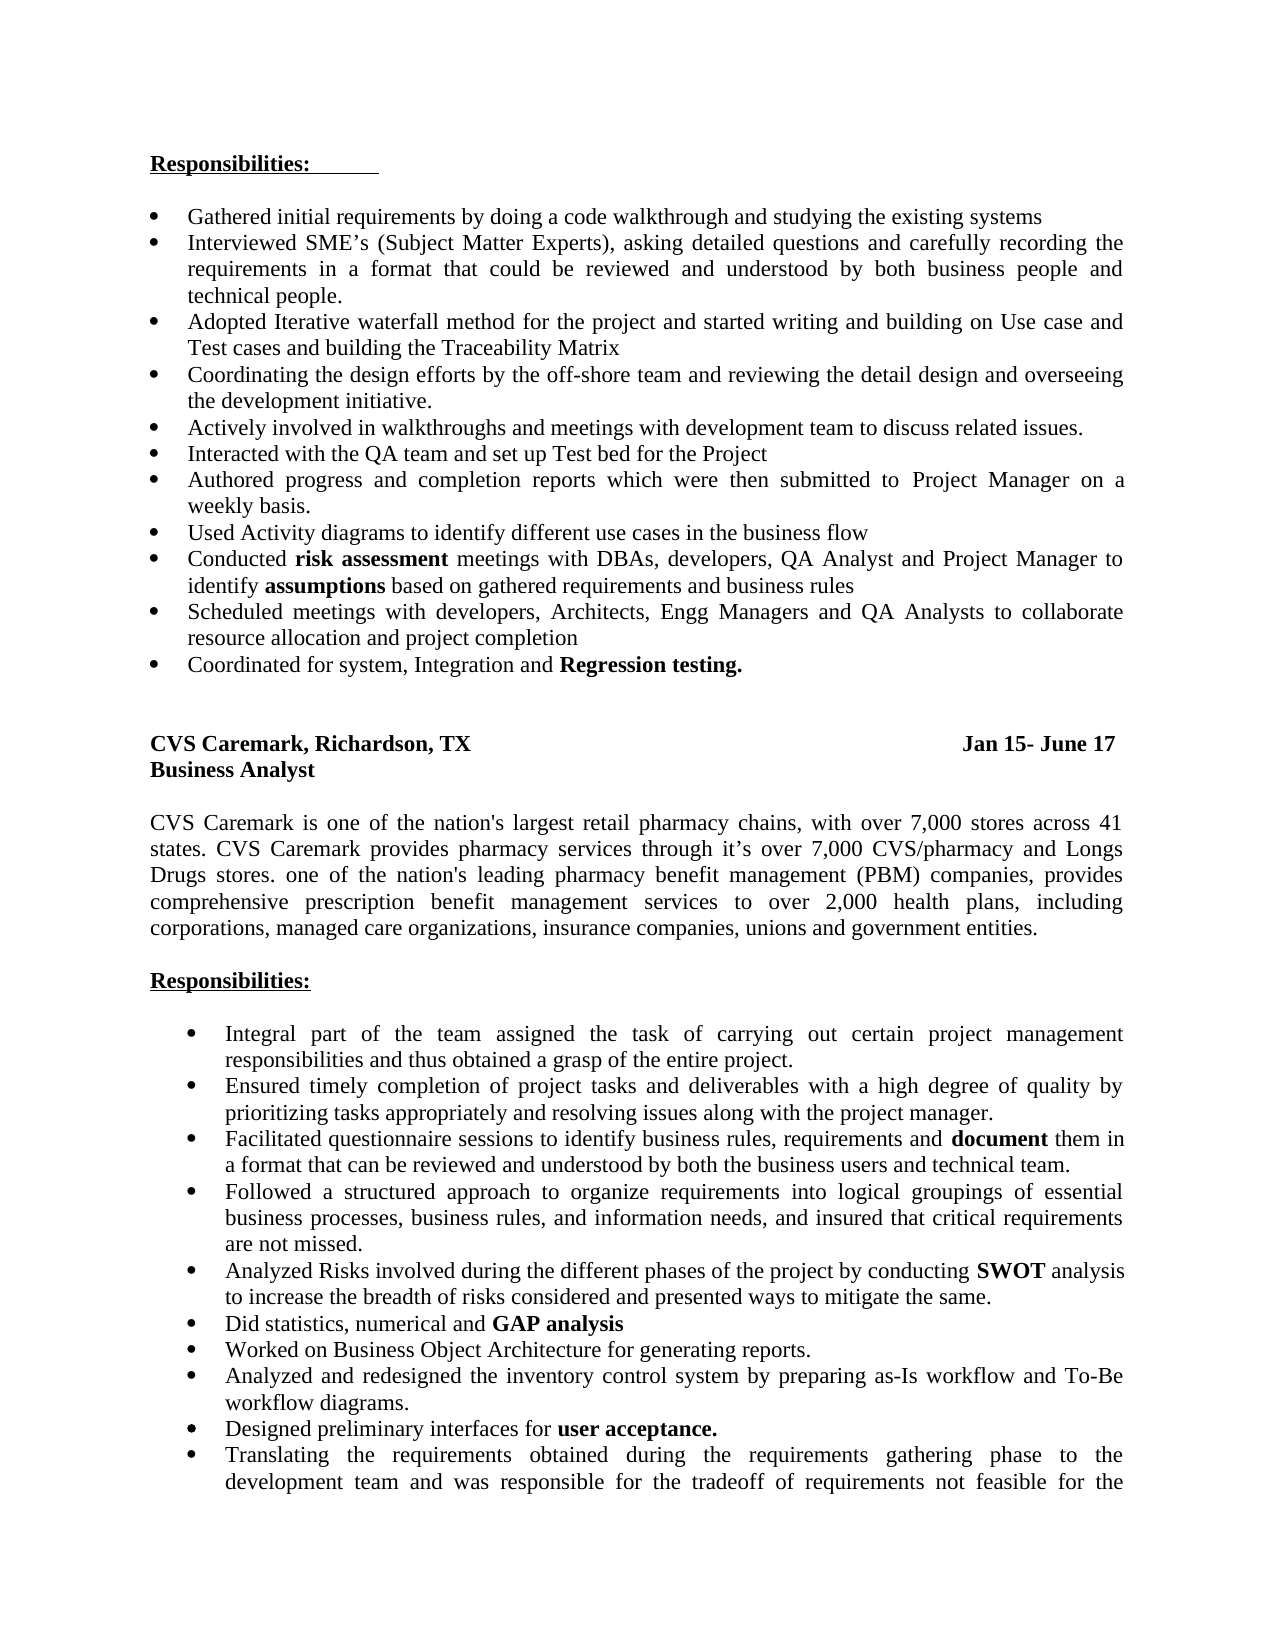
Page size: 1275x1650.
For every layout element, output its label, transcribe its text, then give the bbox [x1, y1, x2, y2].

list Integral part of the team assigned the task of carrying out certain project management responsibilities and thus obtained a grasp of the entire project. [187, 1020, 1125, 1072]
list Conducted risk assessment meetings with DBAs, developers, QA Analyst and Project Manager to identify assumptions based on gathered requirements and business rules [150, 545, 1125, 598]
list Analyzed Risks involved during the different phases of the project by conducting SWOT analysis to increase the breadth of risks considered and presented ways to mitigate the same. [187, 1257, 1125, 1309]
text Business Analyst [150, 756, 1125, 782]
text CVS Caremark is one of the nation's largest retail pharmacy chains, with over 7,000 stores across 41 states. CVS Caremark provides pharmacy services through it’s over 7,000 CVS/pharmacy and Longs Drugs stores. one of the nation's leading pharmacy benefit management (PBM) companies, provides comprehensive prescription benefit management services to over 2,000 health plans, including corporations, managed care organizations, insurance companies, unions and government entities. [150, 809, 1125, 941]
list Ensured timely completion of project tasks and deliverables with a high degree of quality by prioritizing tasks appropriately and resolving issues along with the project manager. [187, 1072, 1125, 1125]
list Facilitated questionnaire sessions to identify business rules, requirements and document them in a format that can be reviewed and understood by both the business users and technical team. [187, 1125, 1125, 1178]
list Worked on Business Object Architecture for generating reports. [187, 1336, 1125, 1362]
text Responsibilities: [150, 150, 1125, 176]
list Adopted Iterative waterfall method for the project and started writing and building on Use case and Test cases and building the Traceability Matrix [150, 308, 1125, 361]
text Responsibilities: [150, 967, 1125, 993]
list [187, 1441, 1125, 1494]
list Interacted with the QA team and set up Test bed for the Project [150, 440, 1125, 466]
list Analyzed and redesigned the inventory control system by preparing as-Is workflow and To-Be workflow diagrams. [187, 1362, 1125, 1415]
list Interviewed SME’s (Subject Matter Experts), asking detailed questions and carefully recording the requirements in a format that could be reviewed and understood by both business people and technical people. [150, 229, 1125, 308]
list Coordinated for system, Integration and Regression testing. [150, 651, 1125, 677]
list Used Activity diagrams to identify different use cases in the business flow [150, 519, 1125, 545]
list Coordinating the design efforts by the off-shore team and reviewing the detail design and overseeing the development initiative. [150, 361, 1125, 413]
list Designed preliminary interfaces for user acceptance. [187, 1415, 1125, 1441]
list Gathered initial requirements by doing a code walkthrough and studying the existing systems [150, 203, 1125, 229]
list Followed a structured approach to organize requirements into logical groupings of essential business processes, business rules, and information needs, and insured that critical requirements are not missed. [187, 1178, 1125, 1257]
list Actively involved in walkthroughs and meetings with development team to discuss related issues. [150, 413, 1125, 440]
list Authored progress and completion reports which were then submitted to Project Manager on a weekly basis. [150, 466, 1125, 519]
list Scheduled meetings with developers, Architects, Engg Managers and QA Analysts to collaborate resource allocation and project completion [150, 598, 1125, 651]
list Did statistics, numerical and GAP analysis [187, 1309, 1125, 1336]
text CVS Caremark, Richardson, TX Jan 15- June 17 [150, 730, 1125, 756]
